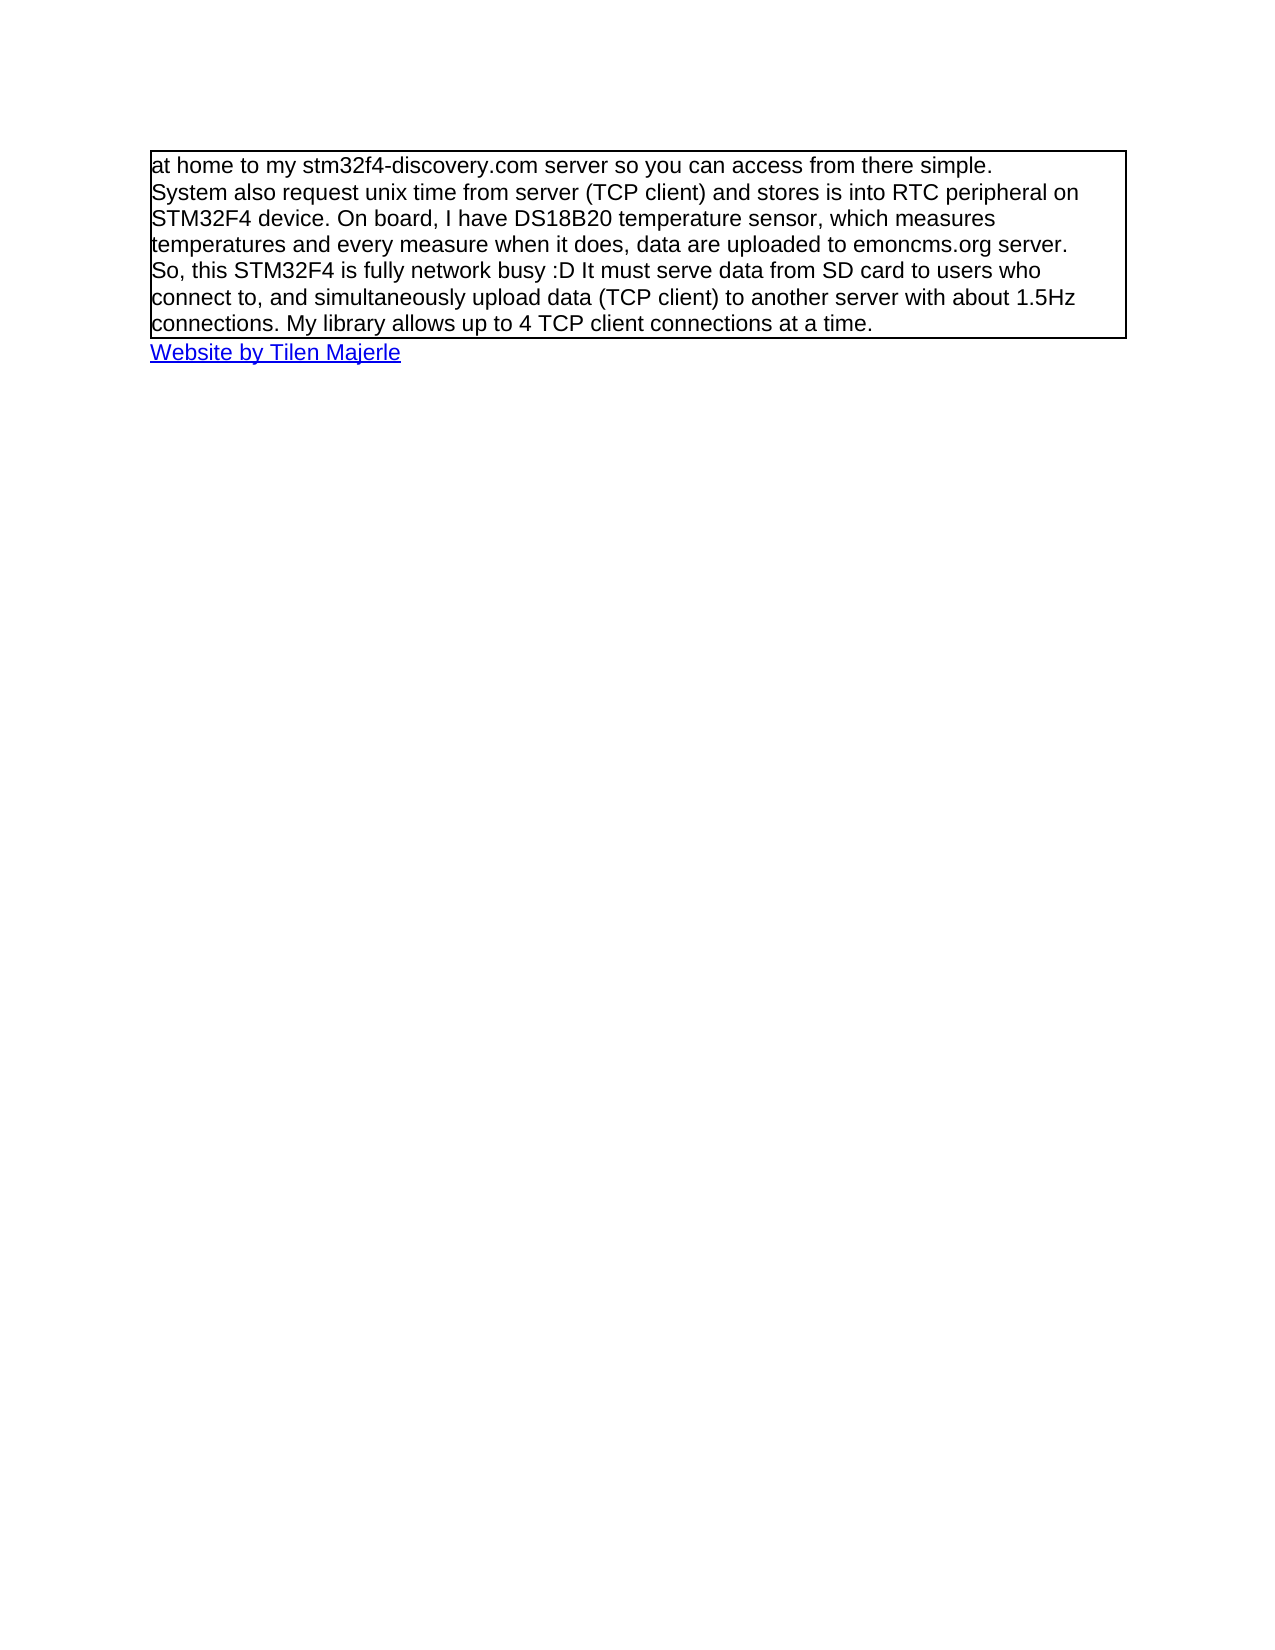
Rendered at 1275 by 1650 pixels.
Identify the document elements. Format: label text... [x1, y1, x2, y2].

text Website by Tilen Majerle [150, 339, 1125, 365]
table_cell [152, 152, 1125, 337]
